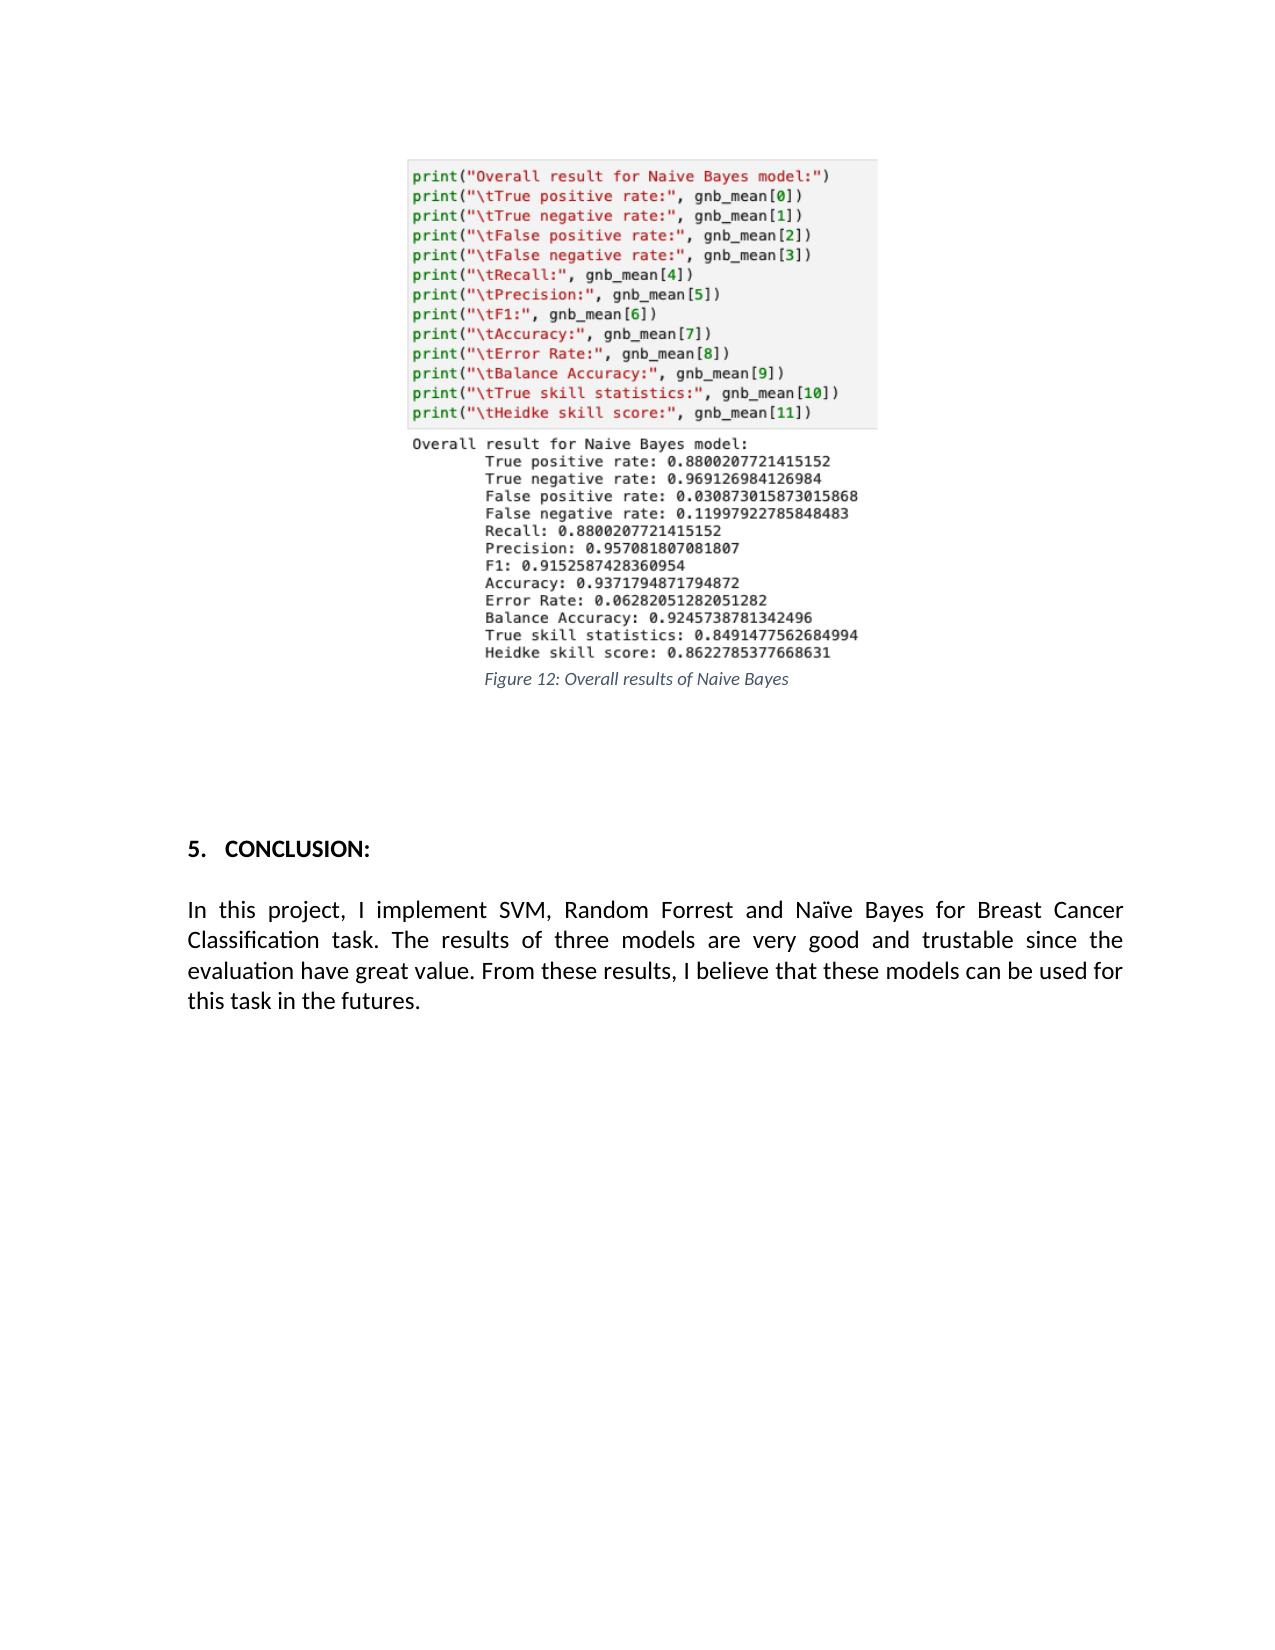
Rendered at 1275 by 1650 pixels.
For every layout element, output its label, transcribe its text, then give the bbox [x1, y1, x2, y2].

text In this project, I implement SVM, Random Forrest and Naïve Bayes for Breast Cancer Classification task. The results of three models are very good and trustable since the evaluation have great value. From these results, I believe that these models can be used for this task in the futures. [187, 894, 1125, 1016]
picture [397, 150, 878, 667]
list CONCLUSION: [187, 833, 1125, 863]
